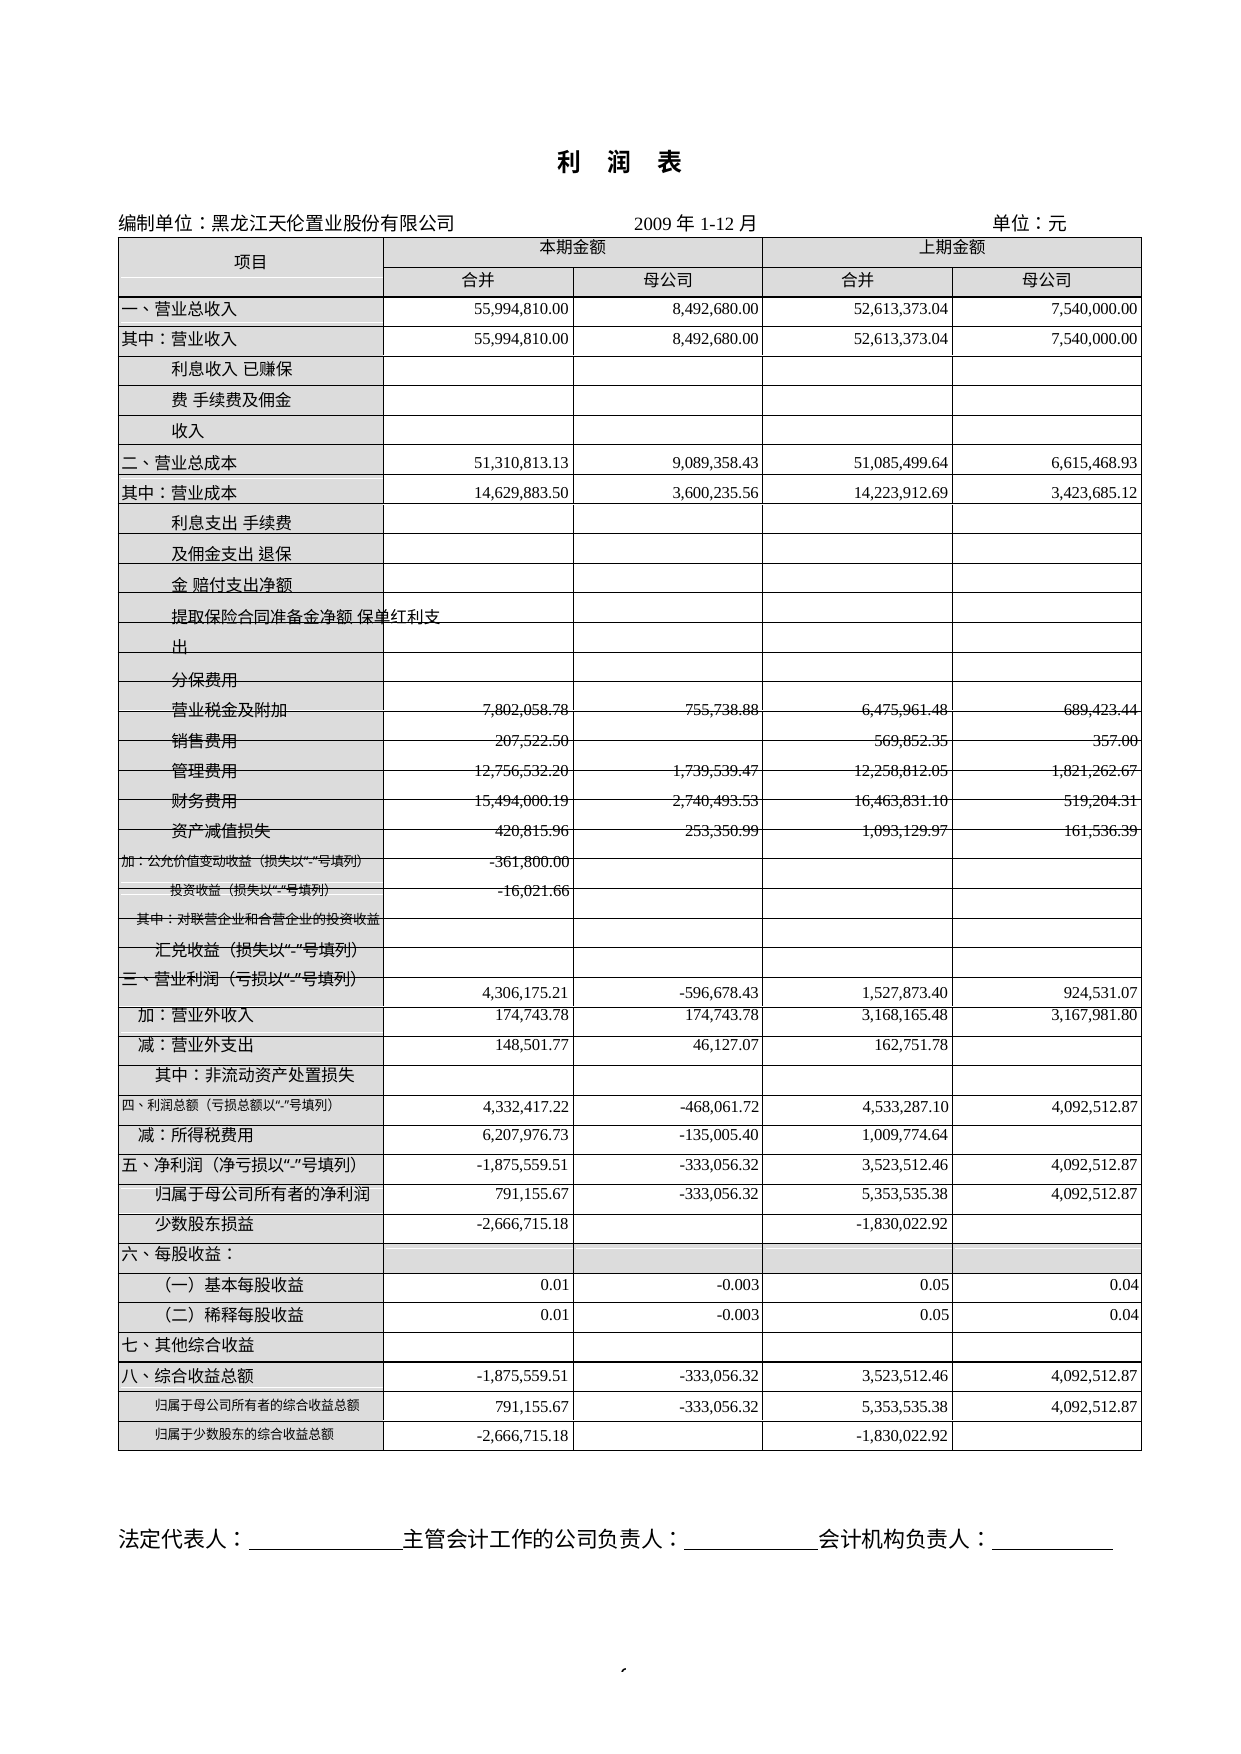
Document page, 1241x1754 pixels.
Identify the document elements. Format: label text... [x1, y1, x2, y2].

text 提取保险合同准备金净额 保单红利支出 [171, 606, 450, 659]
text 财务费用 15,494,000.19 2,740,493.53 16,463,831.10 519,204.31 [171, 789, 1144, 812]
text 归属于母公司所有者的综合收益总额 791,155.67 -333,056.32 5,353,535.38 4,092,512.87 [154, 1396, 1144, 1416]
text 营业税金及附加 7,802,058.78 755,738.88 6,475,961.48 689,423.44 [171, 699, 1144, 722]
text 本期金额 上期金额 [539, 238, 1144, 258]
text 加：营业外收入 174,743.78 174,743.78 3,168,165.48 3,167,981.80 [138, 1003, 1144, 1026]
text （二）稀释每股收益 0.01 -0.003 0.05 0.04 [154, 1303, 1155, 1326]
text 归属于少数股东的综合收益总额 -2,666,715.18 -1,830,022.92 [154, 1425, 1144, 1445]
text 分保费用 [171, 668, 1144, 691]
text 编制单位：黑龙江天伦置业股份有限公司 2009 年 1-12 月 单位：元 [118, 210, 1144, 235]
text 投资收益（损失以“-”号填列） -16,021.66 [170, 881, 1144, 901]
text 销售费用 207,522.50 569,852.35 357.00 [171, 729, 1144, 752]
text 利息收入 已赚保费 手续费及佣金收入 [171, 358, 305, 442]
text 利 润 表 [102, 145, 1138, 179]
text 减：所得税费用 6,207,976.73 -135,005.40 1,009,774.64 [138, 1123, 1144, 1146]
text 其中：营业收入 55,994,810.00 8,492,680.00 52,613,373.04 7,540,000.00 [121, 328, 1144, 351]
text 加：公允价值变动收益（损失以“-”号填列） -361,800.00 [121, 852, 1144, 872]
text 七、其他综合收益 [121, 1334, 1144, 1356]
text 管理费用 12,756,532.20 1,739,539.47 12,258,812.05 1,821,262.67 [171, 759, 1144, 782]
text 六、每股收益： [121, 1243, 1144, 1266]
text 二、营业总成本 51,310,813.13 9,089,358.43 51,085,499.64 6,615,468.93 [121, 451, 1144, 474]
text 合并 母公司 合并 母公司 [461, 271, 1144, 290]
text 其中：非流动资产处置损失 [154, 1063, 1144, 1086]
text 五、净利润（净亏损以“-”号填列） -1,875,559.51 -333,056.32 3,523,512.46 4,092,512.87 [121, 1153, 1144, 1176]
text 少数股东损益 -2,666,715.18 -1,830,022.92 [154, 1213, 1144, 1235]
text 四、利润总额（亏损总额以“-”号填列） 4,332,417.22 -468,061.72 4,533,287.10 4,092,512.87 [105, 1096, 1155, 1116]
text 八、综合收益总额 -1,875,559.51 -333,056.32 3,523,512.46 4,092,512.87 [121, 1364, 1144, 1387]
text 汇兑收益（损失以“-”号填列） 三、营业利润（亏损以“-”号填列） [121, 938, 389, 990]
text 法定代表人： 主管会计工作的公司负责人： 会计机构负责人： [118, 1524, 1144, 1553]
text 一、营业总收入 55,994,810.00 8,492,680.00 52,613,373.04 7,540,000.00 [121, 298, 1144, 320]
text （一）基本每股收益 0.01 -0.003 0.05 0.04 [154, 1273, 1155, 1296]
text 减：营业外支出 148,501.77 46,127.07 162,751.78 [138, 1033, 1144, 1056]
text 其中：营业成本 14,629,883.50 3,600,235.56 14,223,912.69 3,423,685.12 [121, 482, 1144, 504]
text 资产减值损失 420,815.96 253,350.99 1,093,129.97 161,536.39 [171, 820, 1144, 843]
text 4,306,175.21 -596,678.43 1,527,873.40 924,531.07 [482, 983, 1155, 1002]
text 项目 [234, 258, 1144, 271]
text 归属于母公司所有者的净利润 791,155.67 -333,056.32 5,353,535.38 4,092,512.87 [154, 1183, 1144, 1205]
text 利息支出 手续费及佣金支出 退保金 赔付支出净额 [171, 512, 305, 596]
text 其中：对联营企业和合营企业的投资收益 [136, 910, 389, 929]
